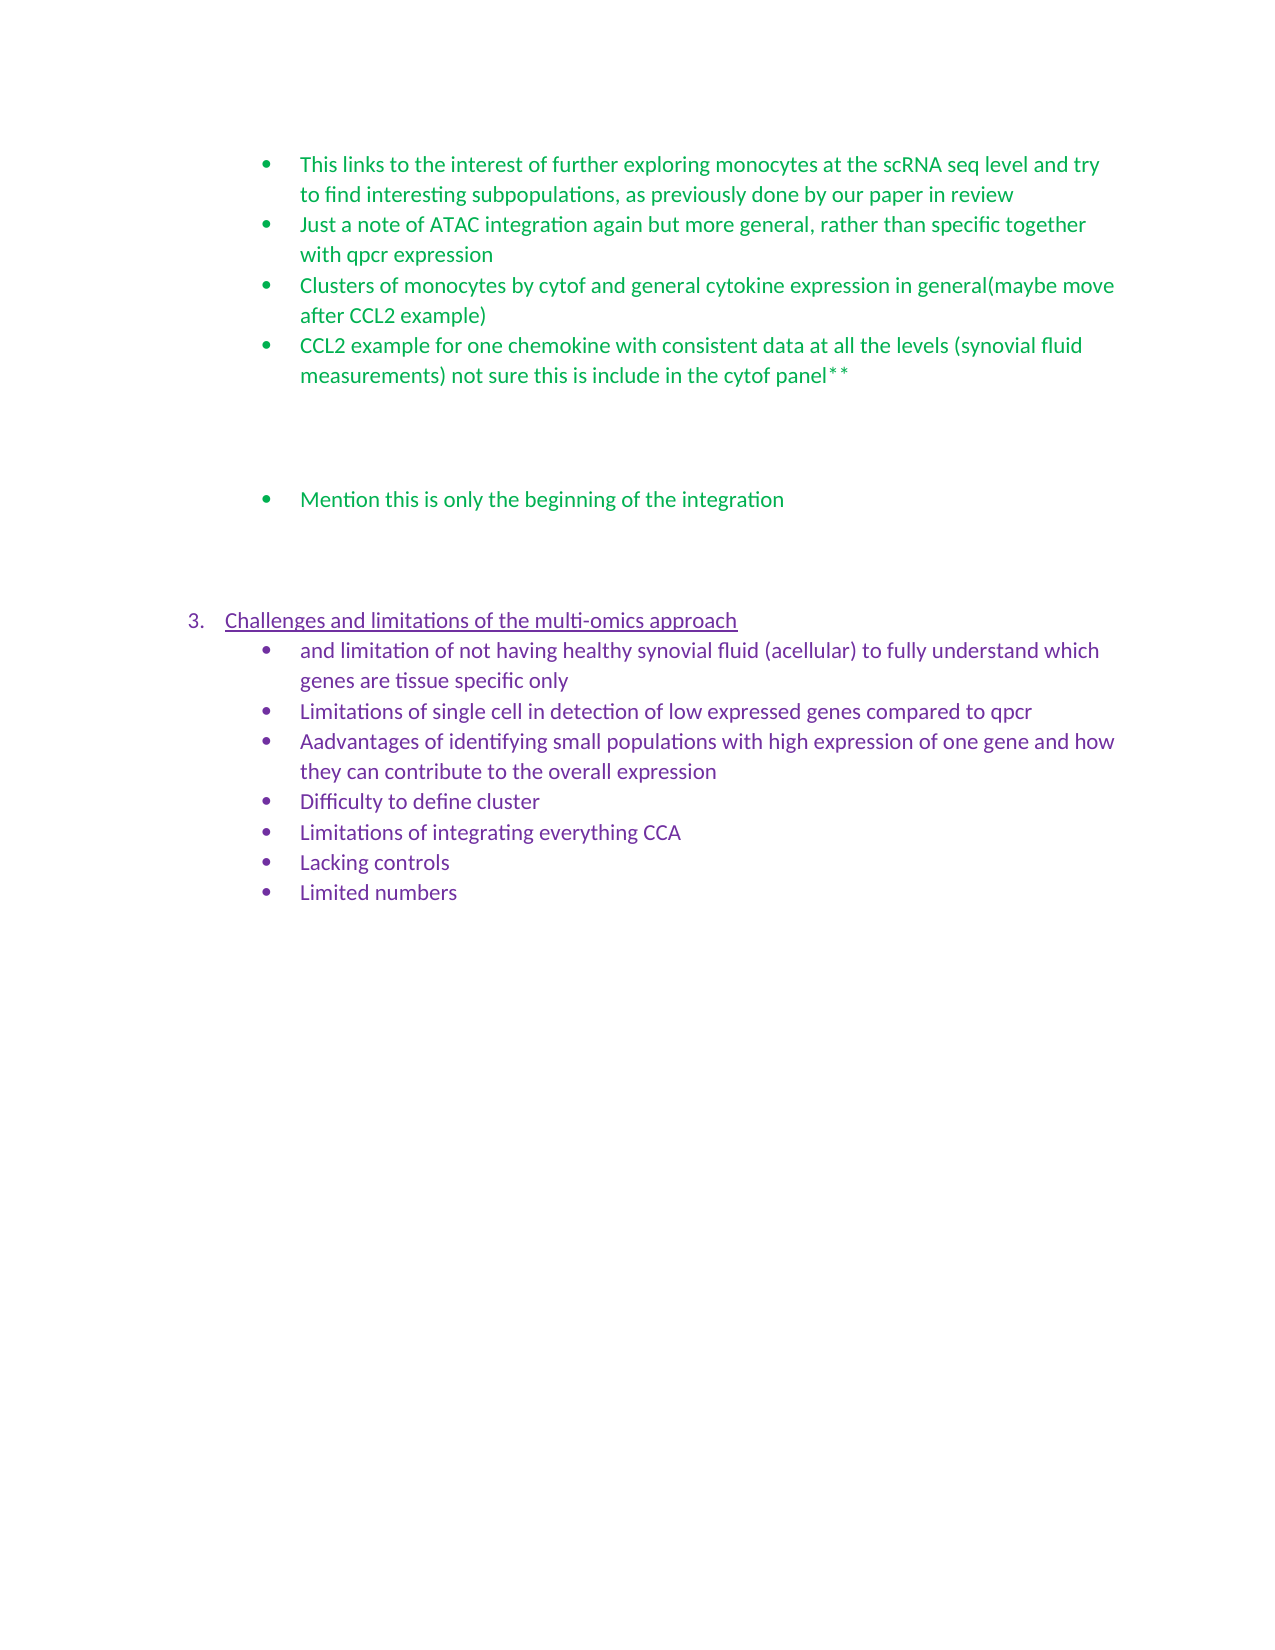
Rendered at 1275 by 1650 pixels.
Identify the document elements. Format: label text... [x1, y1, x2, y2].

list CCL2 example for one chemokine with consistent data at all the levels (synovial fluid measurements) not sure this is include in the cytof panel** [262, 331, 1125, 389]
list Difficulty to define cluster [262, 787, 1125, 816]
list Clusters of monocytes by cytof and general cytokine expression in general(maybe move after CCL2 example) [262, 271, 1125, 329]
list Mention this is only the beginning of the integration [262, 485, 1125, 513]
list and limitation of not having healthy synovial fluid (acellular) to fully understand which genes are tissue specific only [262, 636, 1125, 695]
list Limitations of single cell in detection of low expressed genes compared to qpcr [262, 697, 1125, 725]
list Aadvantages of identifying small populations with high expression of one gene and how they can contribute to the overall expression [262, 727, 1125, 785]
list Limitations of integrating everything CCA [262, 818, 1125, 846]
list Just a note of ATAC integration again but more general, rather than specific together with qpcr expression [262, 210, 1125, 269]
list Lacking controls [262, 848, 1125, 876]
list Challenges and limitations of the multi-omics approach [187, 606, 1125, 634]
list Limited numbers [262, 878, 1125, 906]
